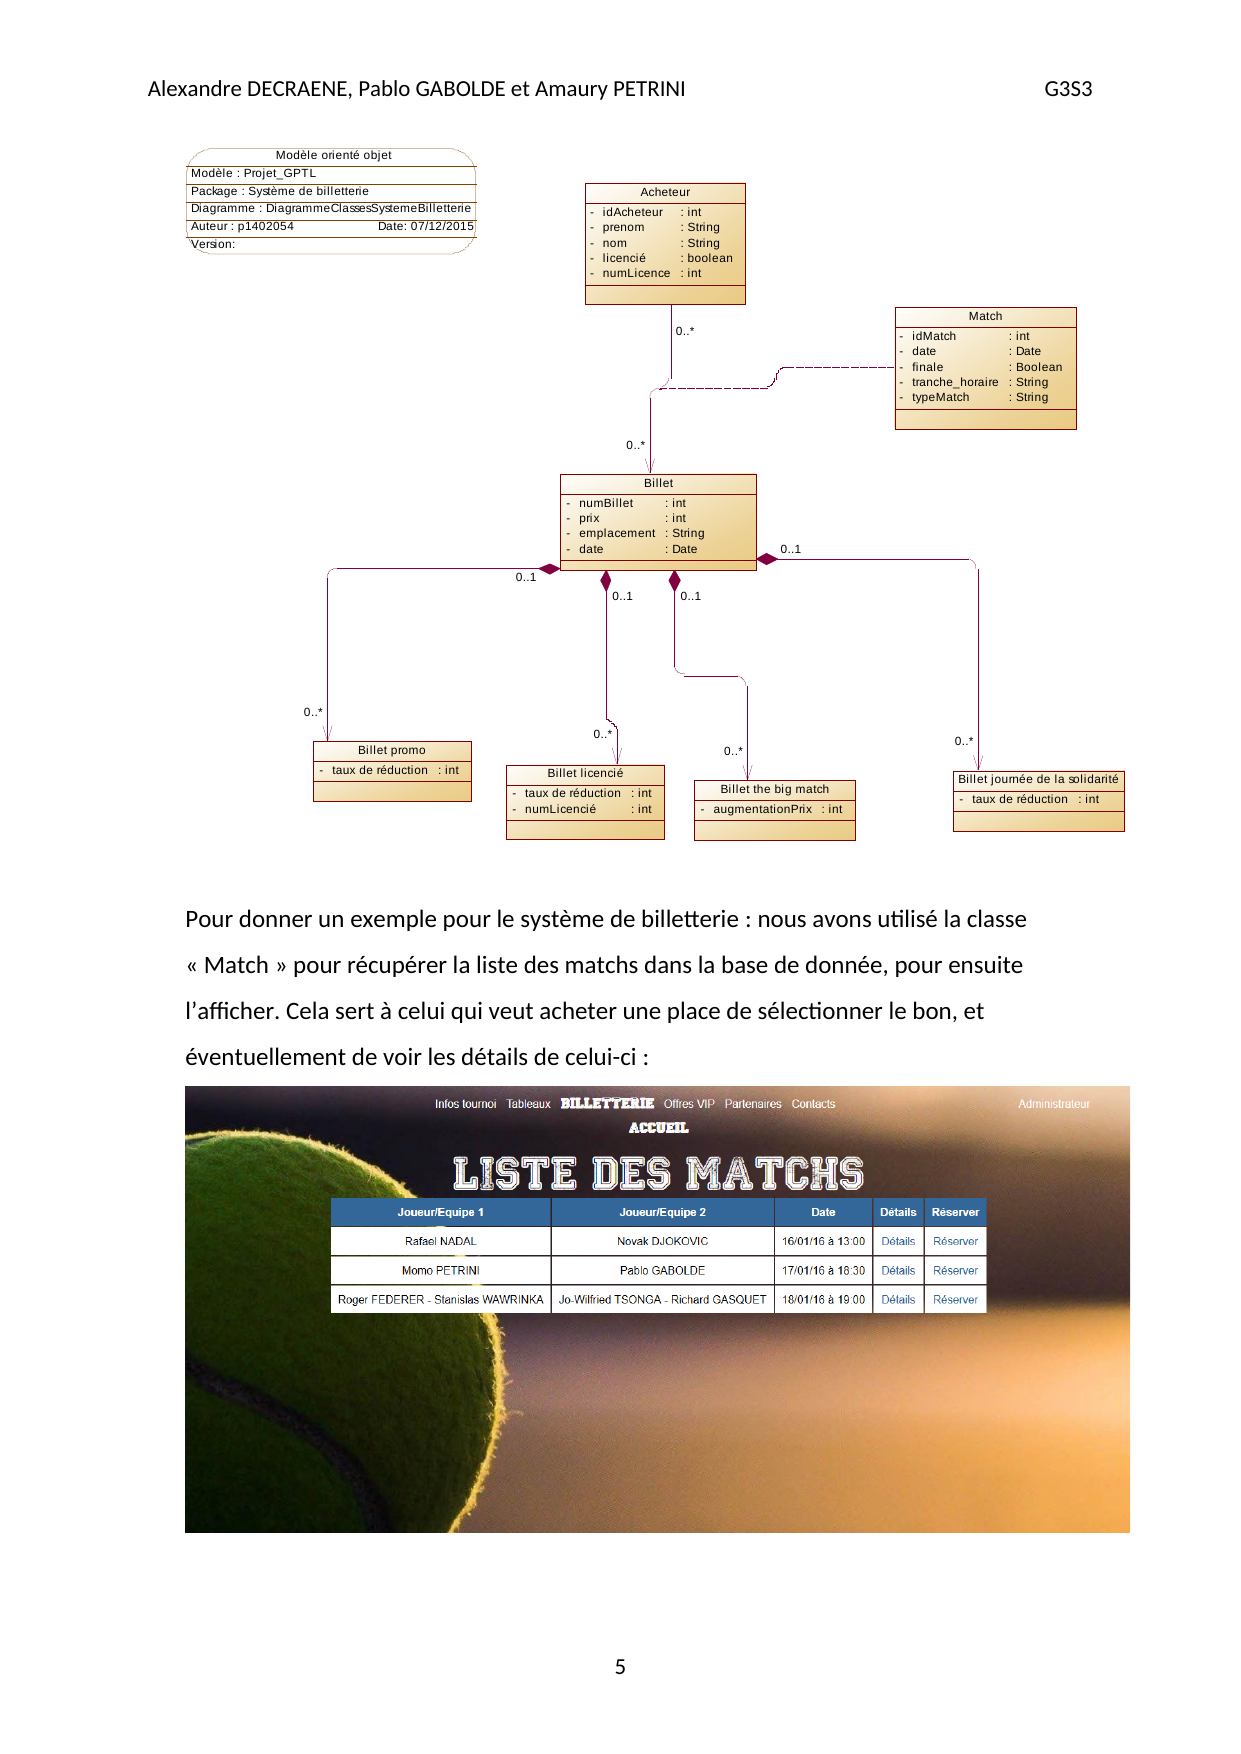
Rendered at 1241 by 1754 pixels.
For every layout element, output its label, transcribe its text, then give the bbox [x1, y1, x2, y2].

text Pour donner un exemple pour le système de billetterie : nous avons utilisé la classe « Match » pour récupérer la liste des matchs dans la base de donnée, pour ensuite l’afficher. Cela sert à celui qui veut acheter une place de sélectionner le bon, et éventuellement de voir les détails de celui-ci : [185, 904, 1093, 1071]
picture [185, 1086, 1130, 1533]
